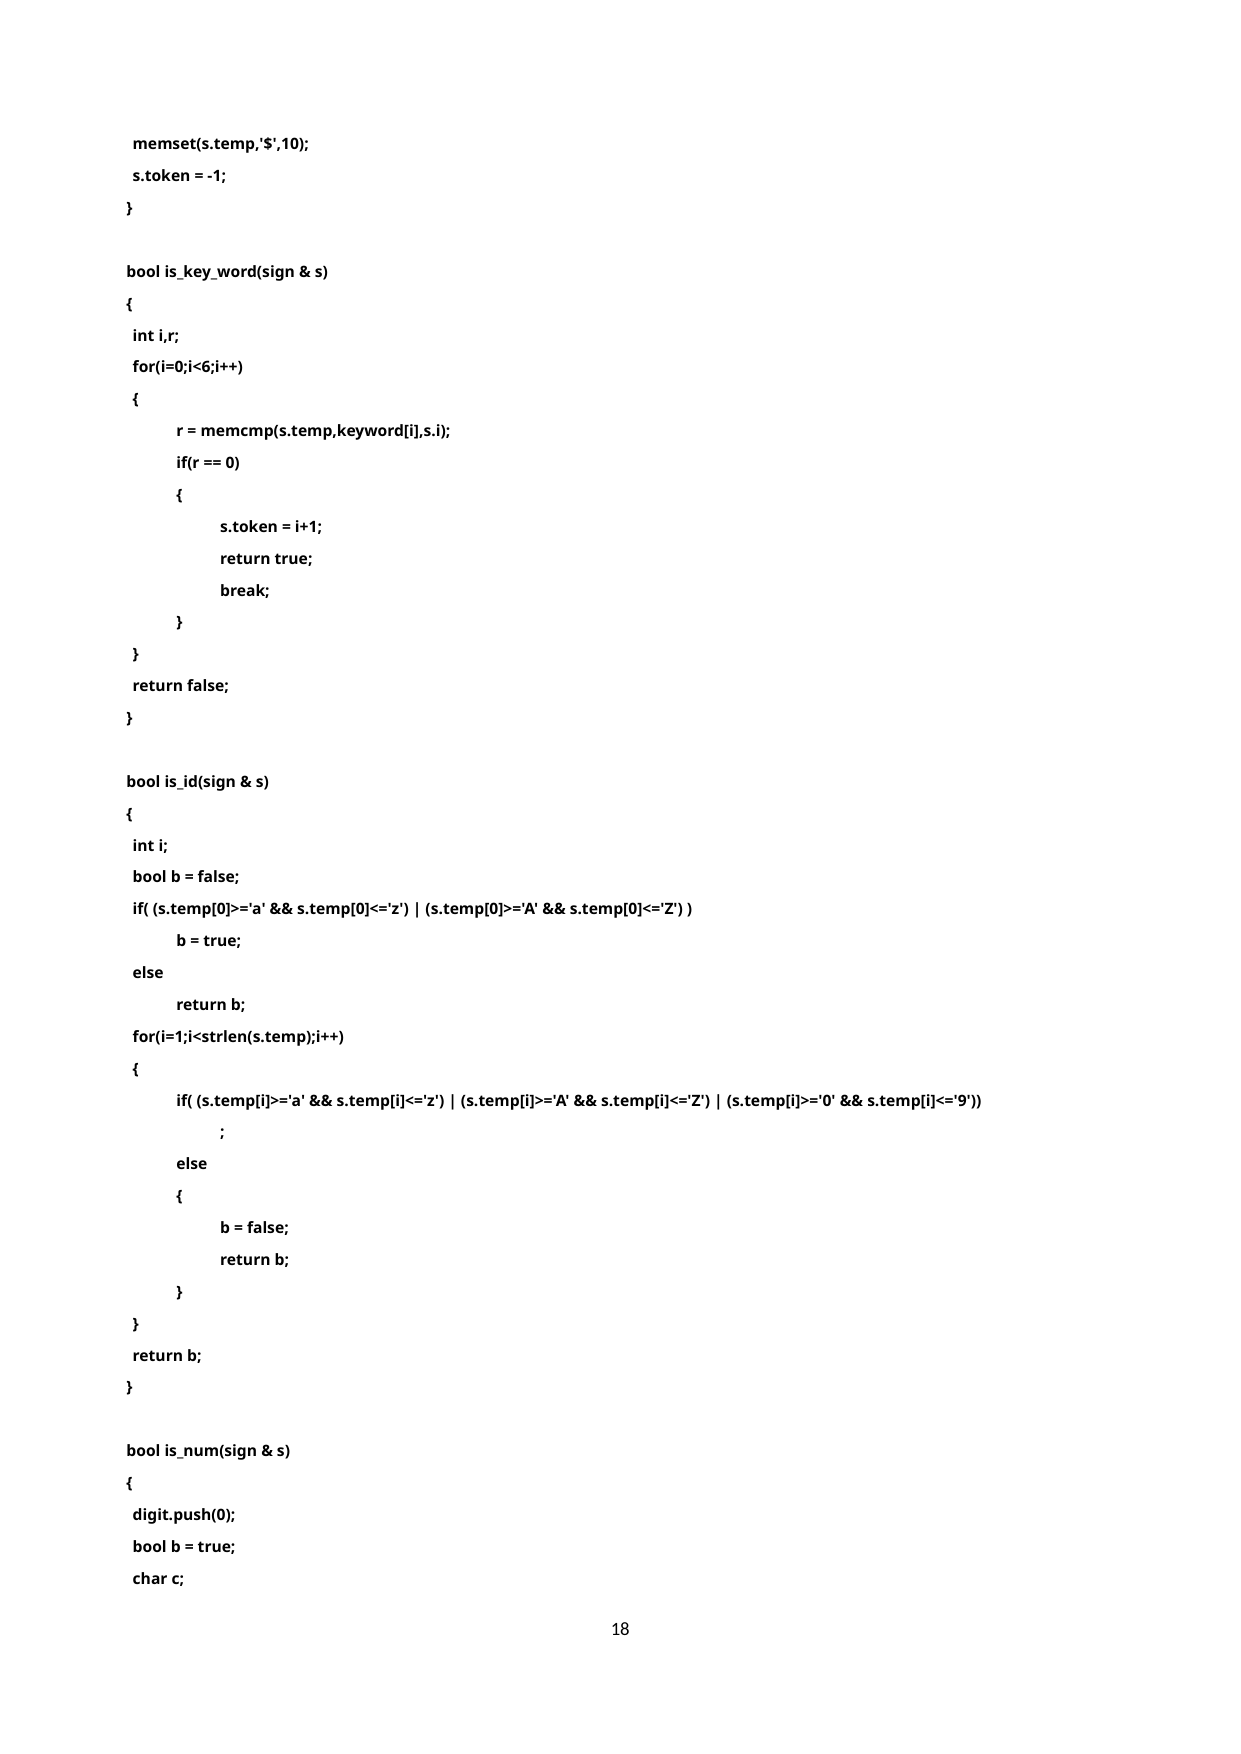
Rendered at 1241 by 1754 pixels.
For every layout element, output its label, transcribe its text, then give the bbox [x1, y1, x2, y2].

text { [126, 292, 1152, 314]
text b = true; [126, 930, 1152, 951]
text break; [126, 579, 1152, 601]
text if(r == 0) [126, 452, 1152, 473]
text return false; [126, 675, 1152, 696]
text } [126, 197, 1152, 218]
text bool is_key_word(sign & s) [126, 261, 1152, 282]
text b = false; [126, 1217, 1152, 1238]
text s.token = -1; [126, 165, 1152, 186]
text bool is_id(sign & s) [126, 771, 1152, 792]
text { [126, 388, 1152, 409]
text { [126, 1472, 1152, 1493]
text return b; [126, 1344, 1152, 1366]
text int i; [126, 834, 1152, 856]
text } [126, 643, 1152, 664]
text else [126, 1153, 1152, 1174]
text } [126, 707, 1152, 728]
text return b; [126, 1249, 1152, 1270]
text digit.push(0); [126, 1504, 1152, 1525]
text return true; [126, 547, 1152, 569]
text for(i=0;i<6;i++) [126, 356, 1152, 377]
text } [126, 1376, 1152, 1397]
text { [126, 484, 1152, 505]
text { [126, 1057, 1152, 1079]
text ; [126, 1121, 1152, 1142]
text int i,r; [126, 324, 1152, 346]
text bool is_num(sign & s) [126, 1440, 1152, 1461]
text bool b = false; [126, 866, 1152, 887]
text s.token = i+1; [126, 516, 1152, 537]
text if( (s.temp[0]>='a' && s.temp[0]<='z') | (s.temp[0]>='A' && s.temp[0]<='Z') ) [126, 898, 1152, 919]
text bool b = true; [126, 1536, 1152, 1557]
text memset(s.temp,'$',10); [126, 133, 1152, 154]
text if( (s.temp[i]>='a' && s.temp[i]<='z') | (s.temp[i]>='A' && s.temp[i]<='Z') | (s.temp[i]>='0' && s.temp[i]<='9')) [126, 1089, 1152, 1111]
text } [126, 1312, 1152, 1334]
text else [126, 962, 1152, 983]
text char c; [126, 1567, 1152, 1589]
text { [126, 1185, 1152, 1206]
text } [126, 1281, 1152, 1302]
text } [126, 611, 1152, 632]
text return b; [126, 994, 1152, 1015]
text for(i=1;i<strlen(s.temp);i++) [126, 1026, 1152, 1047]
text { [126, 802, 1152, 824]
text r = memcmp(s.temp,keyword[i],s.i); [126, 420, 1152, 441]
